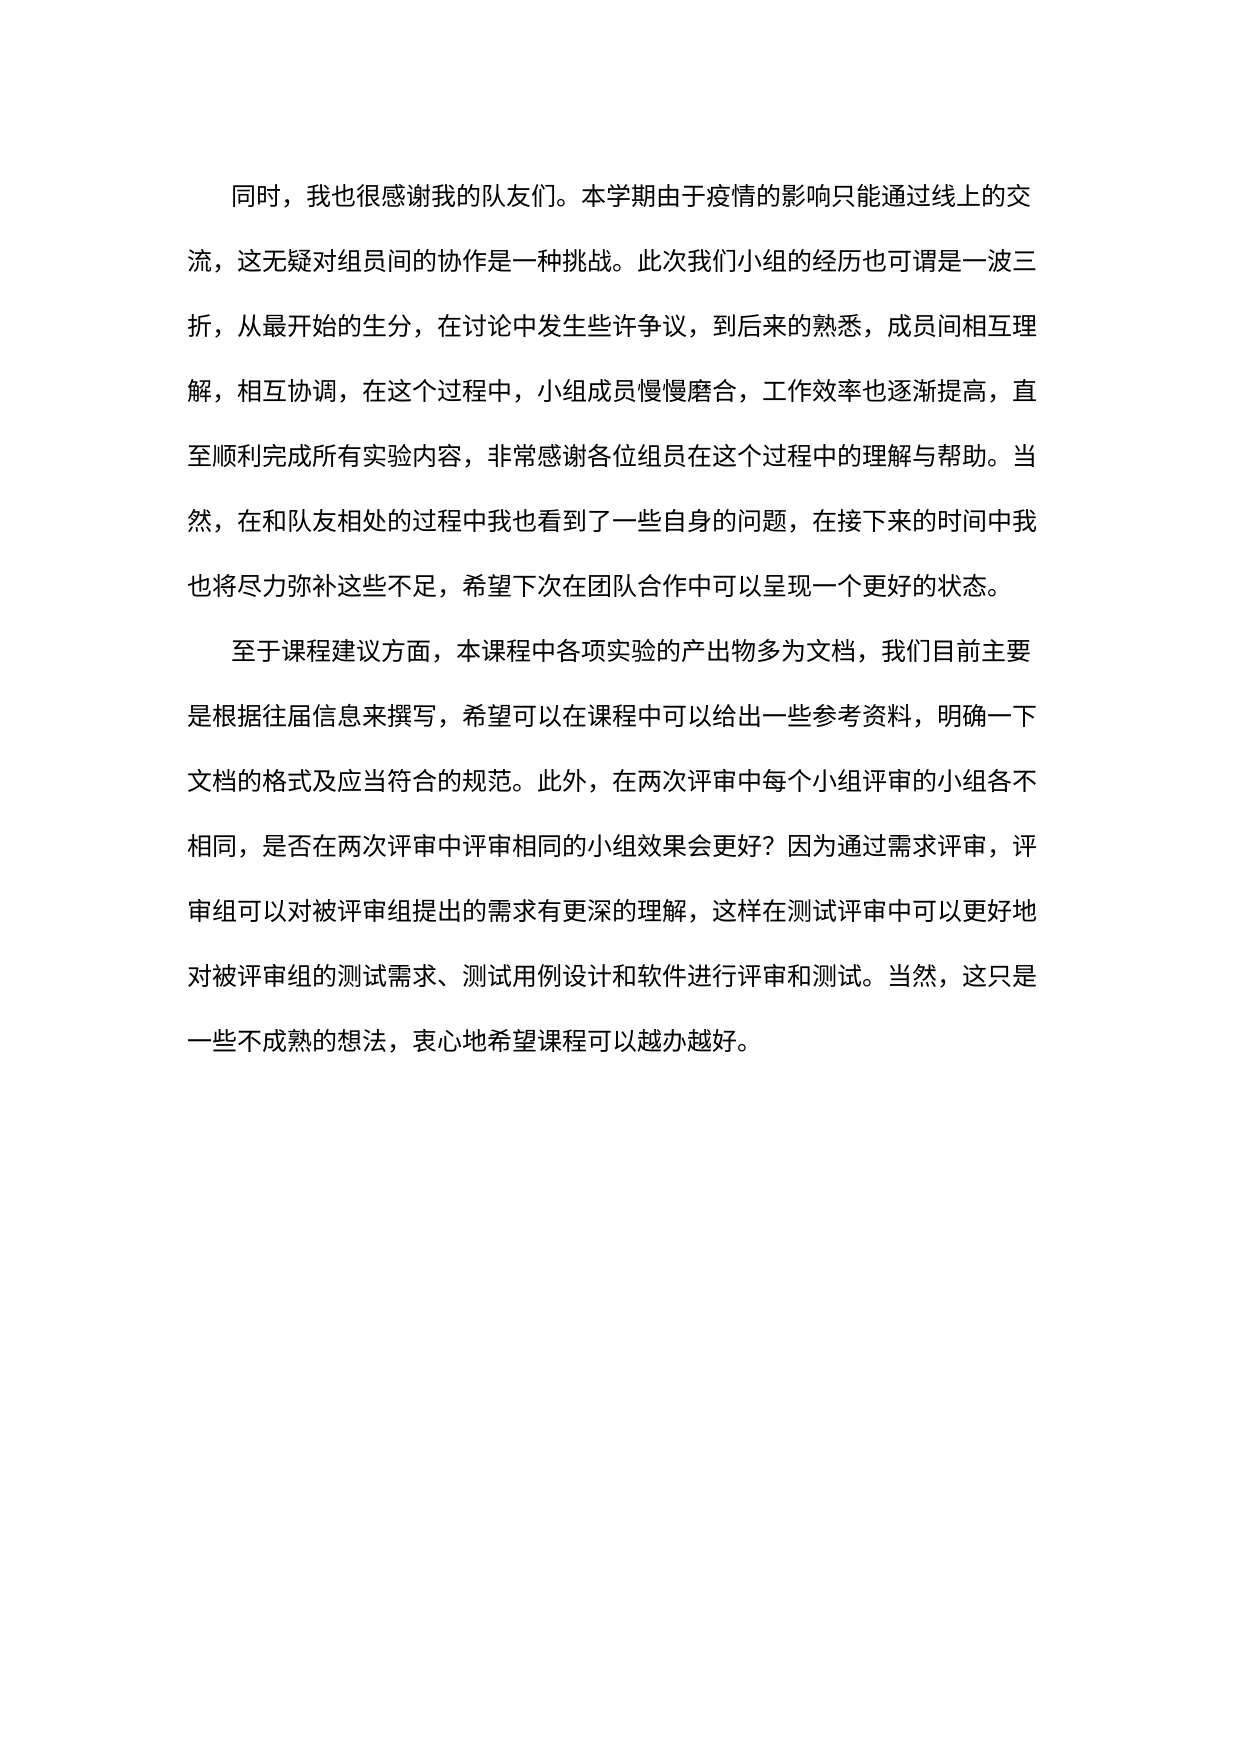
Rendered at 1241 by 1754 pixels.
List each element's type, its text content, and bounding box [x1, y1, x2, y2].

text 至于课程建议方面，本课程中各项实验的产出物多为文档，我们目前主要是根据往届信息来撰写，希望可以在课程中可以给出一些参考资料，明确一下文档的格式及应当符合的规范。此外，在两次评审中每个小组评审的小组各不相同，是否在两次评审中评审相同的小组效果会更好？因为通过需求评审，评审组可以对被评审组提出的需求有更深的理解，这样在测试评审中可以更好地对被评审组的测试需求、测试用例设计和软件进行评审和测试。当然，这只是一些不成熟的想法，衷心地希望课程可以越办越好。 [187, 617, 1053, 1072]
text 同时，我也很感谢我的队友们。本学期由于疫情的影响只能通过线上的交流，这无疑对组员间的协作是一种挑战。此次我们小组的经历也可谓是一波三折，从最开始的生分，在讨论中发生些许争议，到后来的熟悉，成员间相互理解，相互协调，在这个过程中，小组成员慢慢磨合，工作效率也逐渐提高，直至顺利完成所有实验内容，非常感谢各位组员在这个过程中的理解与帮助。当然，在和队友相处的过程中我也看到了一些自身的问题，在接下来的时间中我也将尽力弥补这些不足，希望下次在团队合作中可以呈现一个更好的状态。 [187, 162, 1053, 617]
